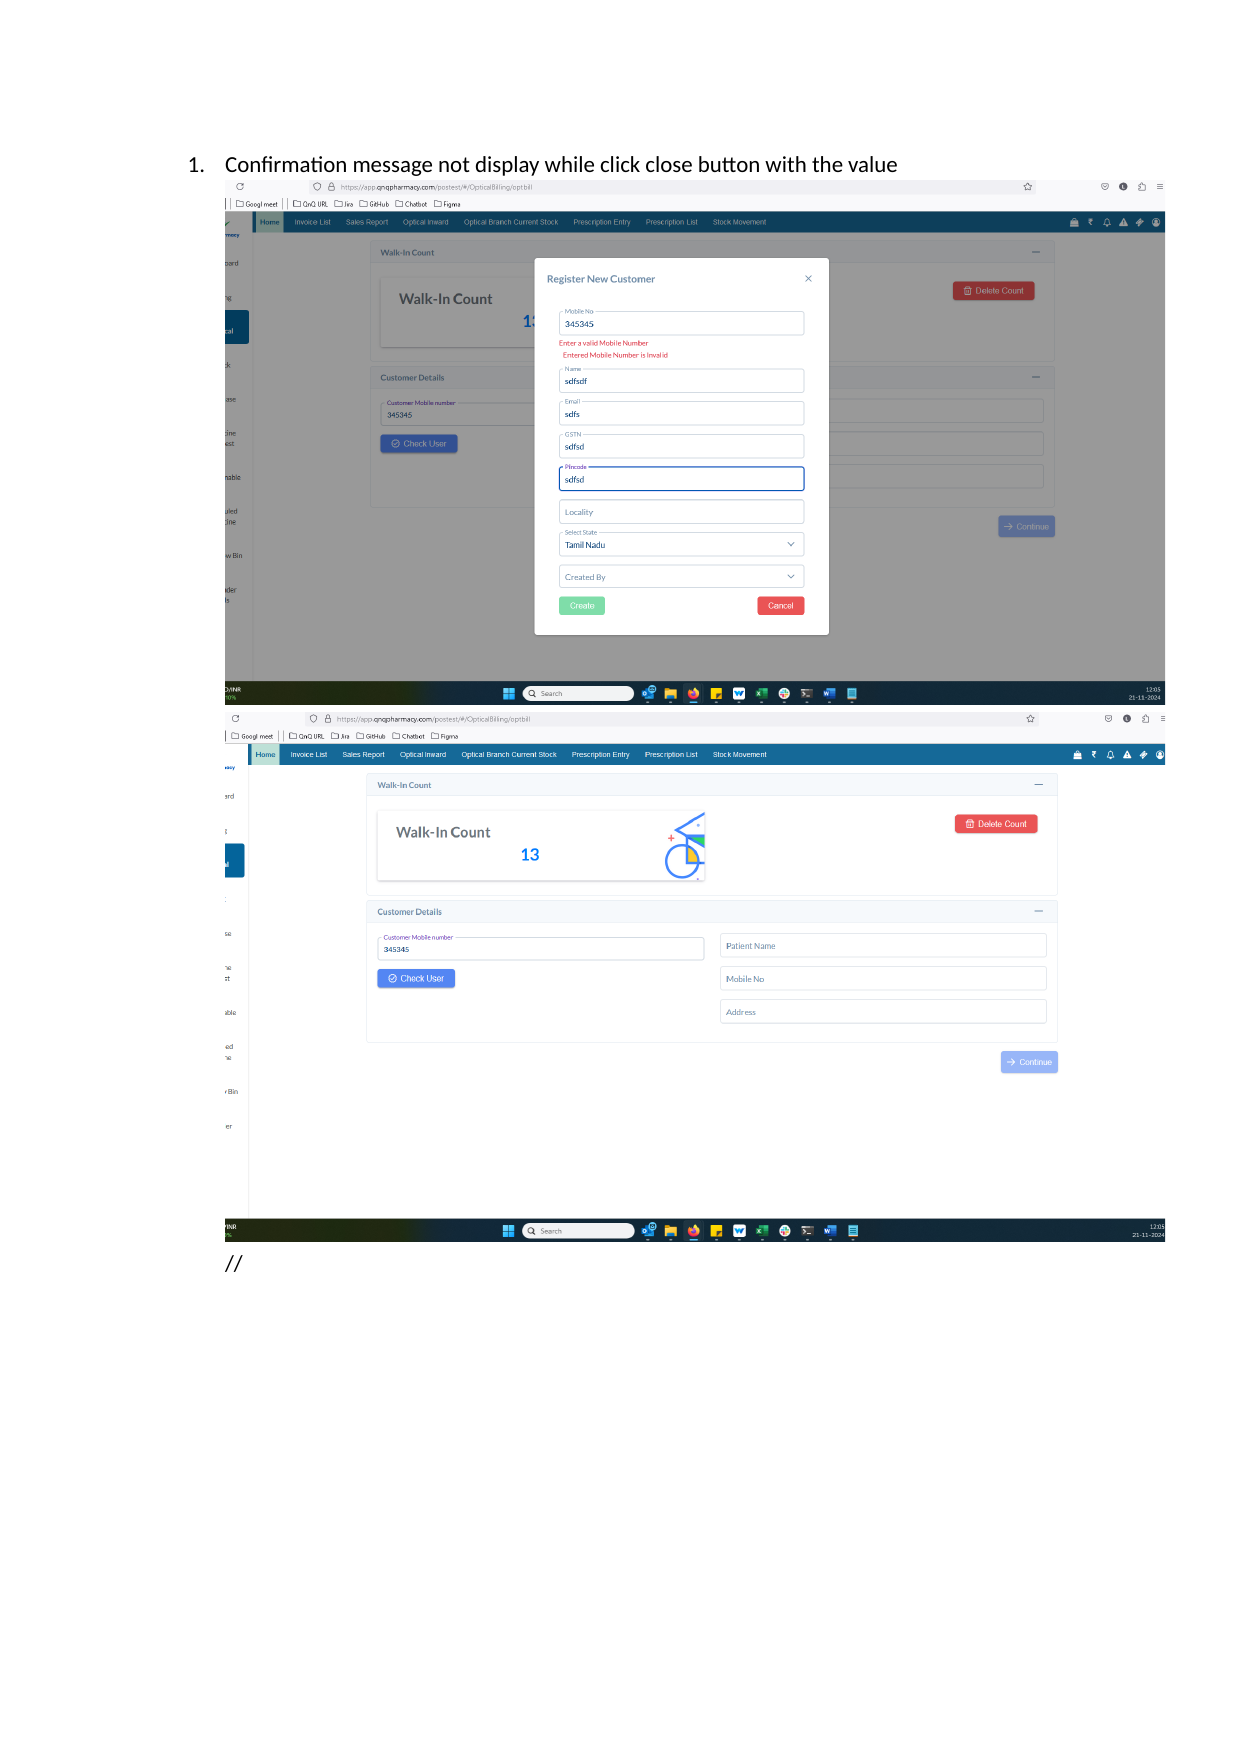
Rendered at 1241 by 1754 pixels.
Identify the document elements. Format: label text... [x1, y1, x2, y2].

picture [225, 712, 1166, 1242]
picture [225, 180, 1166, 705]
